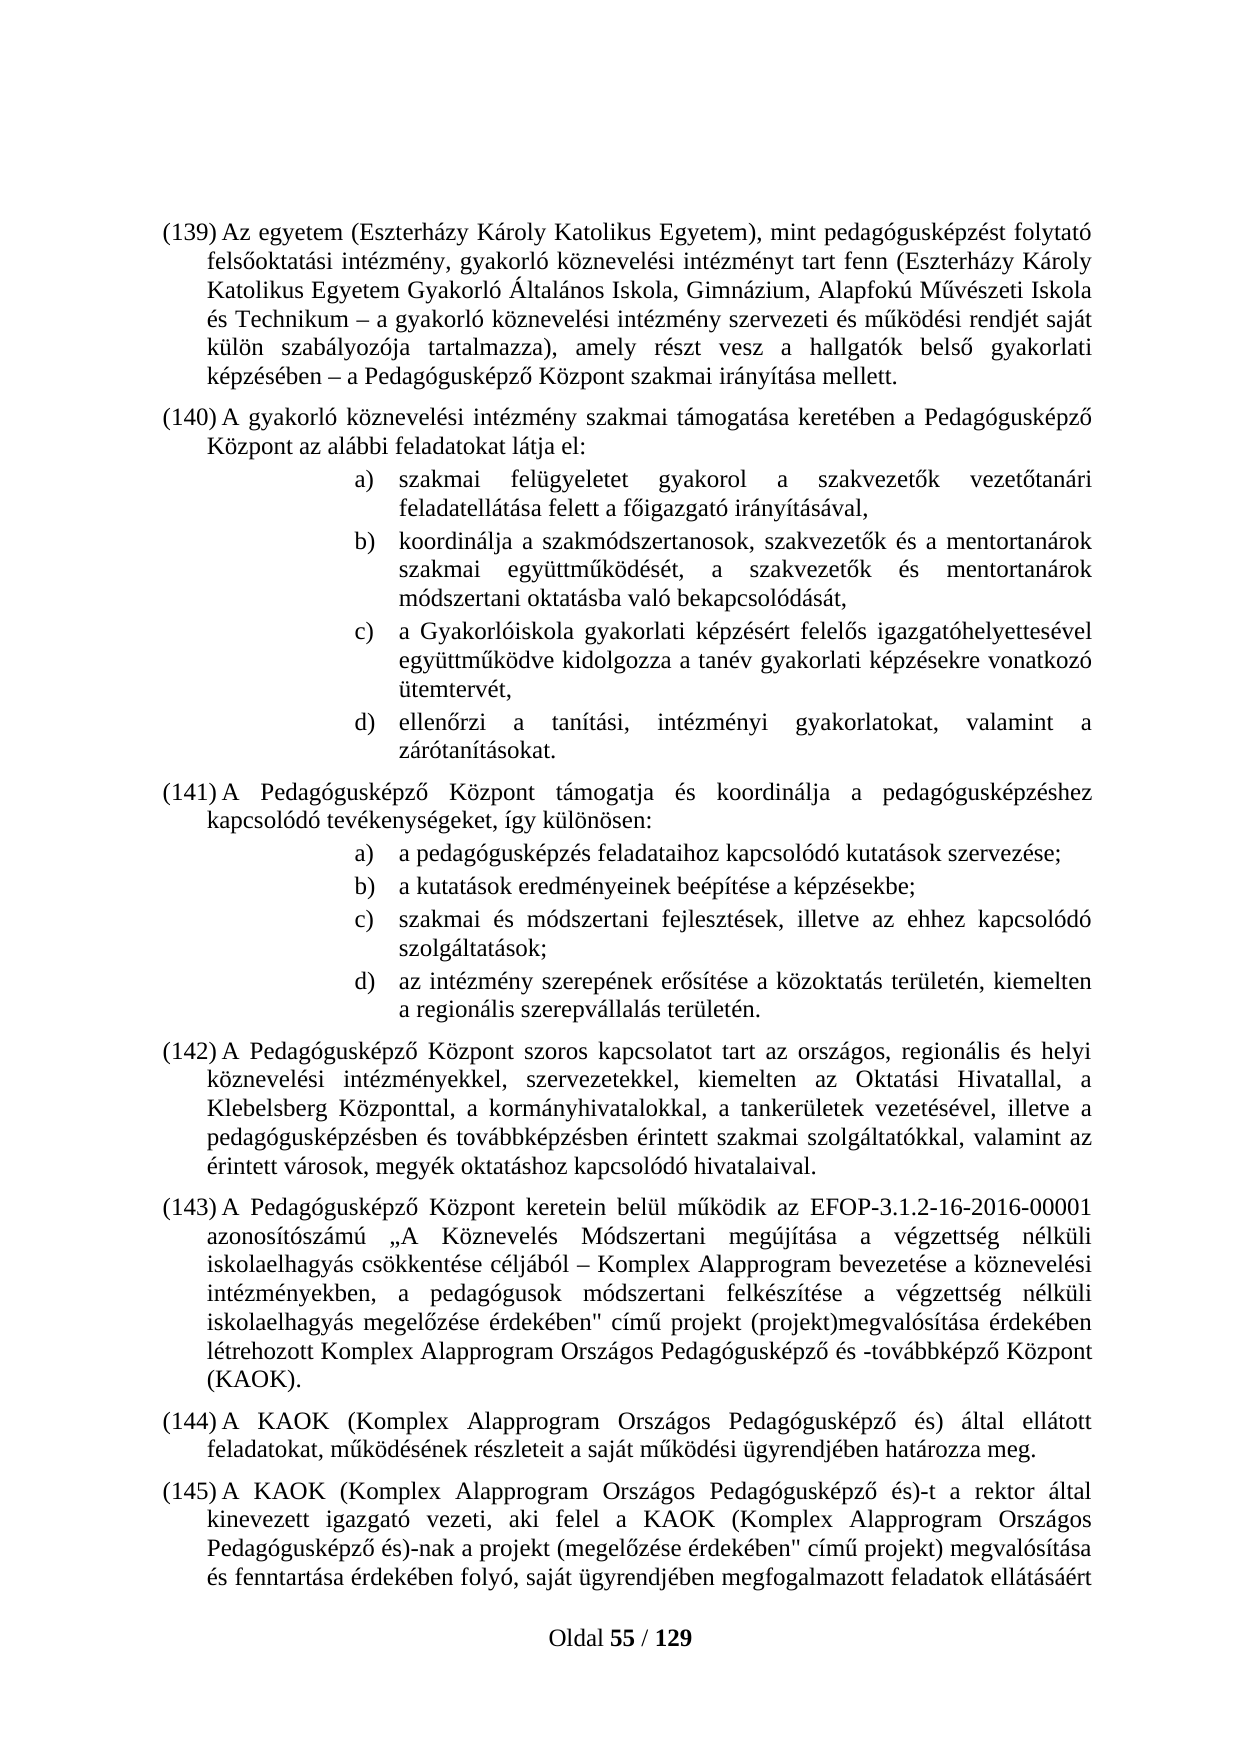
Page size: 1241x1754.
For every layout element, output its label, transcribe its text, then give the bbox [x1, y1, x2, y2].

text A Pedagógusképző Központ támogatja és koordinálja a pedagógusképzéshez kapcsolódó tevékenységeket, így különösen: [162, 777, 1093, 834]
list szakmai és módszertani fejlesztések, illetve az ehhez kapcsolódó szolgáltatások; [354, 904, 1093, 962]
list az intézmény szerepének erősítése a közoktatás területén, kiemelten a regionális szerepvállalás területén. [354, 966, 1093, 1023]
list a Gyakorlóiskola gyakorlati képzésért felelős igazgatóhelyettesével együttműködve kidolgozza a tanév gyakorlati képzésekre vonatkozó ütemtervét, [354, 616, 1093, 702]
text A gyakorló köznevelési intézmény szakmai támogatása keretében a Pedagógusképző Központ az alábbi feladatokat látja el: [162, 402, 1093, 460]
list a pedagógusképzés feladataihoz kapcsolódó kutatások szervezése; [354, 838, 1093, 867]
list koordinálja a szakmódszertanosok, szakvezetők és a mentortanárok szakmai együttműködését, a szakvezetők és mentortanárok módszertani oktatásba való bekapcsolódását, [354, 526, 1093, 612]
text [162, 1476, 1093, 1591]
list szakmai felügyeletet gyakorol a szakvezetők vezetőtanári feladatellátása felett a főigazgató irányításával, [354, 464, 1093, 522]
text A Pedagógusképző Központ keretein belül működik az EFOP-3.1.2-16-2016-00001 azonosítószámú „A Köznevelés Módszertani megújítása a végzettség nélküli iskolaelhagyás csökkentése céljából – Komplex Alapprogram bevezetése a köznevelési intézményekben, a pedagógusok módszertani felkészítése a végzettség nélküli iskolaelhagyás megelőzése érdekében" című projekt (projekt)megvalósítása érdekében létrehozott Komplex Alapprogram Országos Pedagógusképző és -továbbképző Központ (KAOK). [162, 1192, 1093, 1393]
list ellenőrzi a tanítási, intézményi gyakorlatokat, valamint a zárótanításokat. [354, 707, 1093, 764]
list a kutatások eredményeinek beépítése a képzésekbe; [354, 871, 1093, 900]
text Az egyetem (Eszterházy Károly Katolikus Egyetem), mint pedagógusképzést folytató felsőoktatási intézmény, gyakorló köznevelési intézményt tart fenn (Eszterházy Károly Katolikus Egyetem Gyakorló Általános Iskola, Gimnázium, Alapfokú Művészeti Iskola és Technikum – a gyakorló köznevelési intézmény szervezeti és működési rendjét saját külön szabályozója tartalmazza), amely részt vesz a hallgatók belső gyakorlati képzésében – a Pedagógusképző Központ szakmai irányítása mellett. [162, 217, 1093, 390]
text A Pedagógusképző Központ szoros kapcsolatot tart az országos, regionális és helyi köznevelési intézményekkel, szervezetekkel, kiemelten az Oktatási Hivatallal, a Klebelsberg Központtal, a kormányhivatalokkal, a tankerületek vezetésével, illetve a pedagógusképzésben és továbbképzésben érintett szakmai szolgáltatókkal, valamint az érintett városok, megyék oktatáshoz kapcsolódó hivatalaival. [162, 1036, 1093, 1179]
text A KAOK (Komplex Alapprogram Országos Pedagógusképző és) által ellátott feladatokat, működésének részleteit a saját működési ügyrendjében határozza meg. [162, 1406, 1093, 1463]
